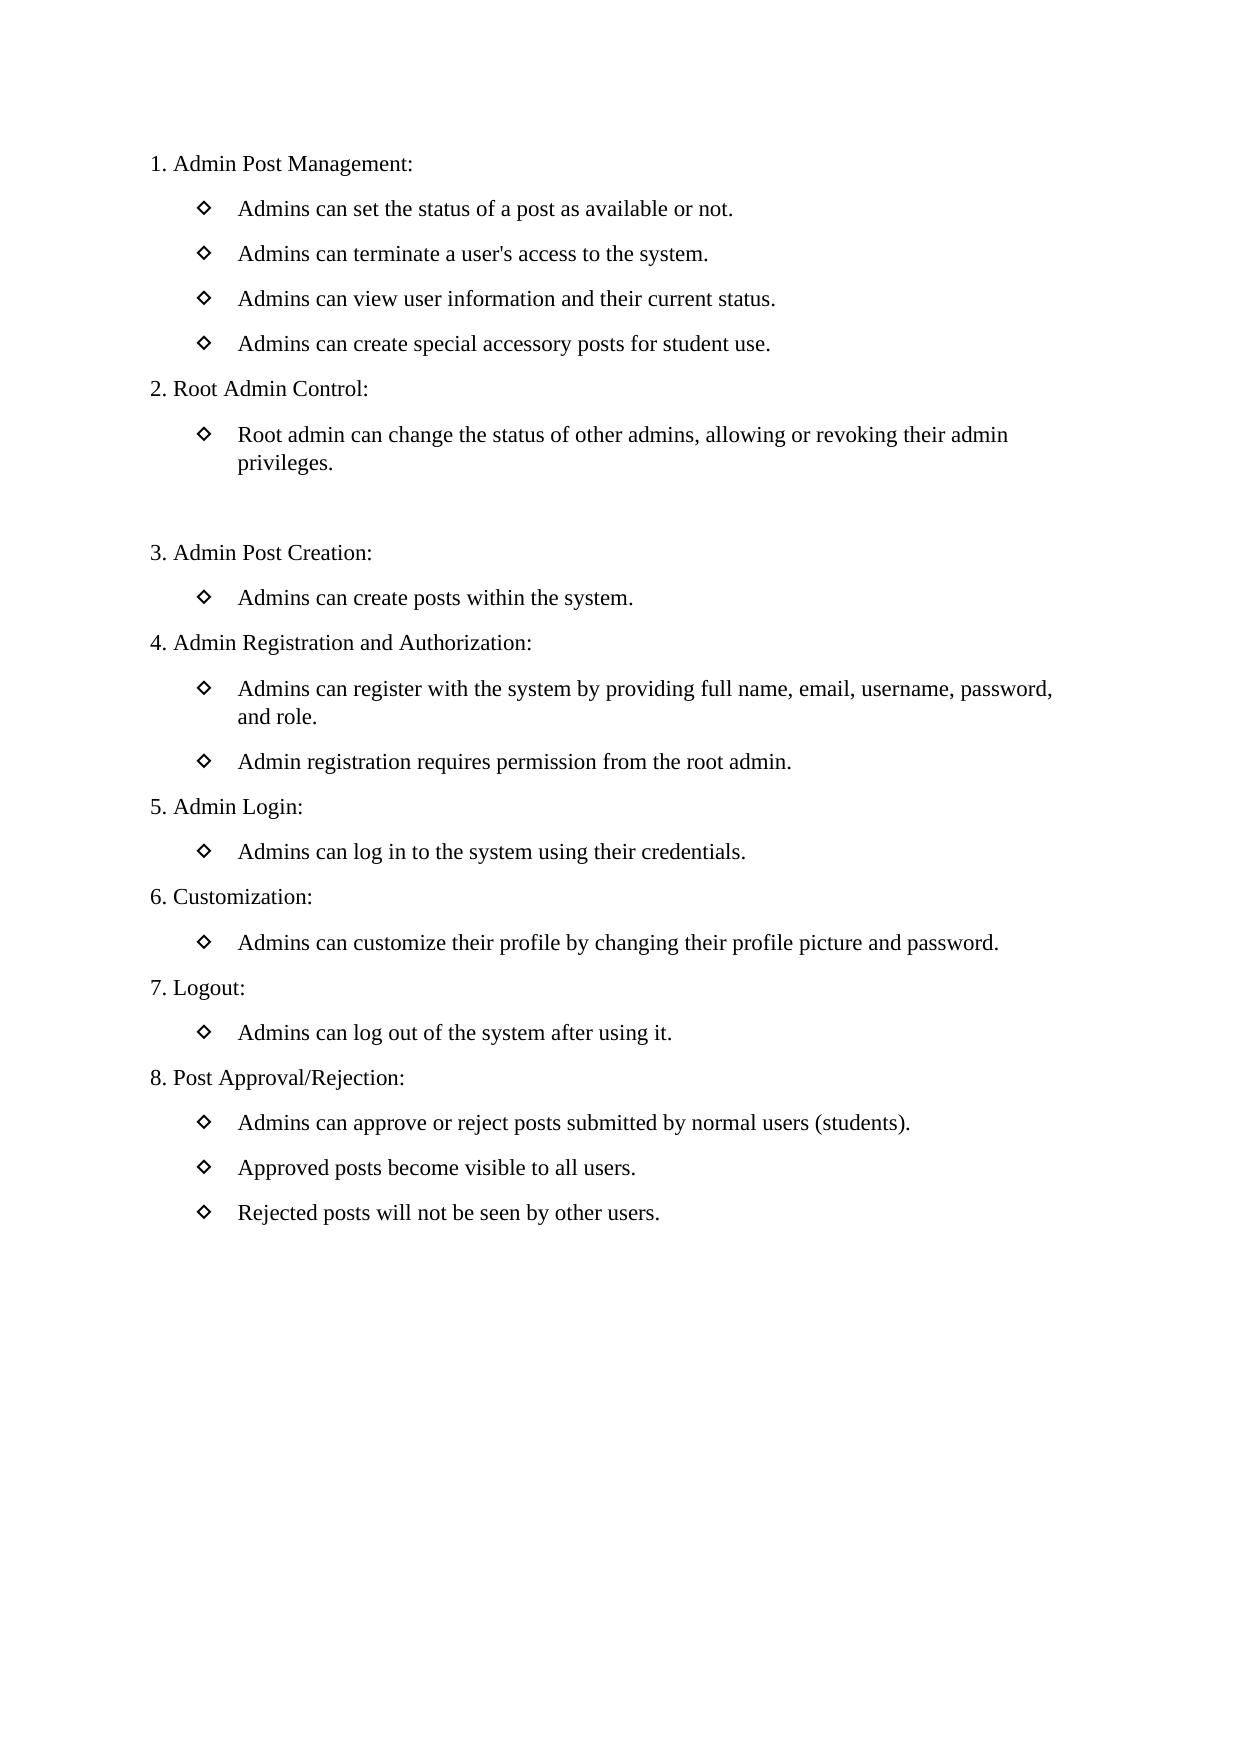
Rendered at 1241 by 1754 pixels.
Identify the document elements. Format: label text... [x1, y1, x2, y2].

list Approved posts become visible to all users. [194, 1154, 1090, 1180]
list Admins can log out of the system after using it. [194, 1019, 1090, 1045]
list Admin registration requires permission from the root admin. [194, 748, 1090, 774]
text 6. Customization: [150, 883, 1090, 910]
text 4. Admin Registration and Authorization: [150, 629, 1090, 656]
list Admins can approve or reject posts submitted by normal users (students). [194, 1109, 1090, 1135]
text 8. Post Approval/Rejection: [150, 1064, 1090, 1090]
list Rejected posts will not be seen by other users. [194, 1199, 1090, 1226]
text 7. Logout: [150, 974, 1090, 1000]
list Admins can log in to the system using their credentials. [194, 838, 1090, 865]
text 1. Admin Post Management: [150, 150, 1090, 176]
text 5. Admin Login: [150, 793, 1090, 819]
list Admins can customize their profile by changing their profile picture and password. [194, 928, 1090, 955]
list Admins can terminate a user's access to the system. [194, 240, 1090, 267]
list Admins can create posts within the system. [194, 584, 1090, 611]
text 3. Admin Post Creation: [150, 539, 1090, 566]
list Root admin can change the status of other admins, allowing or revoking their admin privileges. [194, 421, 1090, 475]
list Admins can set the status of a post as available or not. [194, 195, 1090, 221]
text 2. Root Admin Control: [150, 376, 1090, 402]
list Admins can register with the system by providing full name, email, username, password, and role. [194, 674, 1090, 729]
list Admins can create special accessory posts for student use. [194, 330, 1090, 357]
list Admins can view user information and their current status. [194, 285, 1090, 312]
